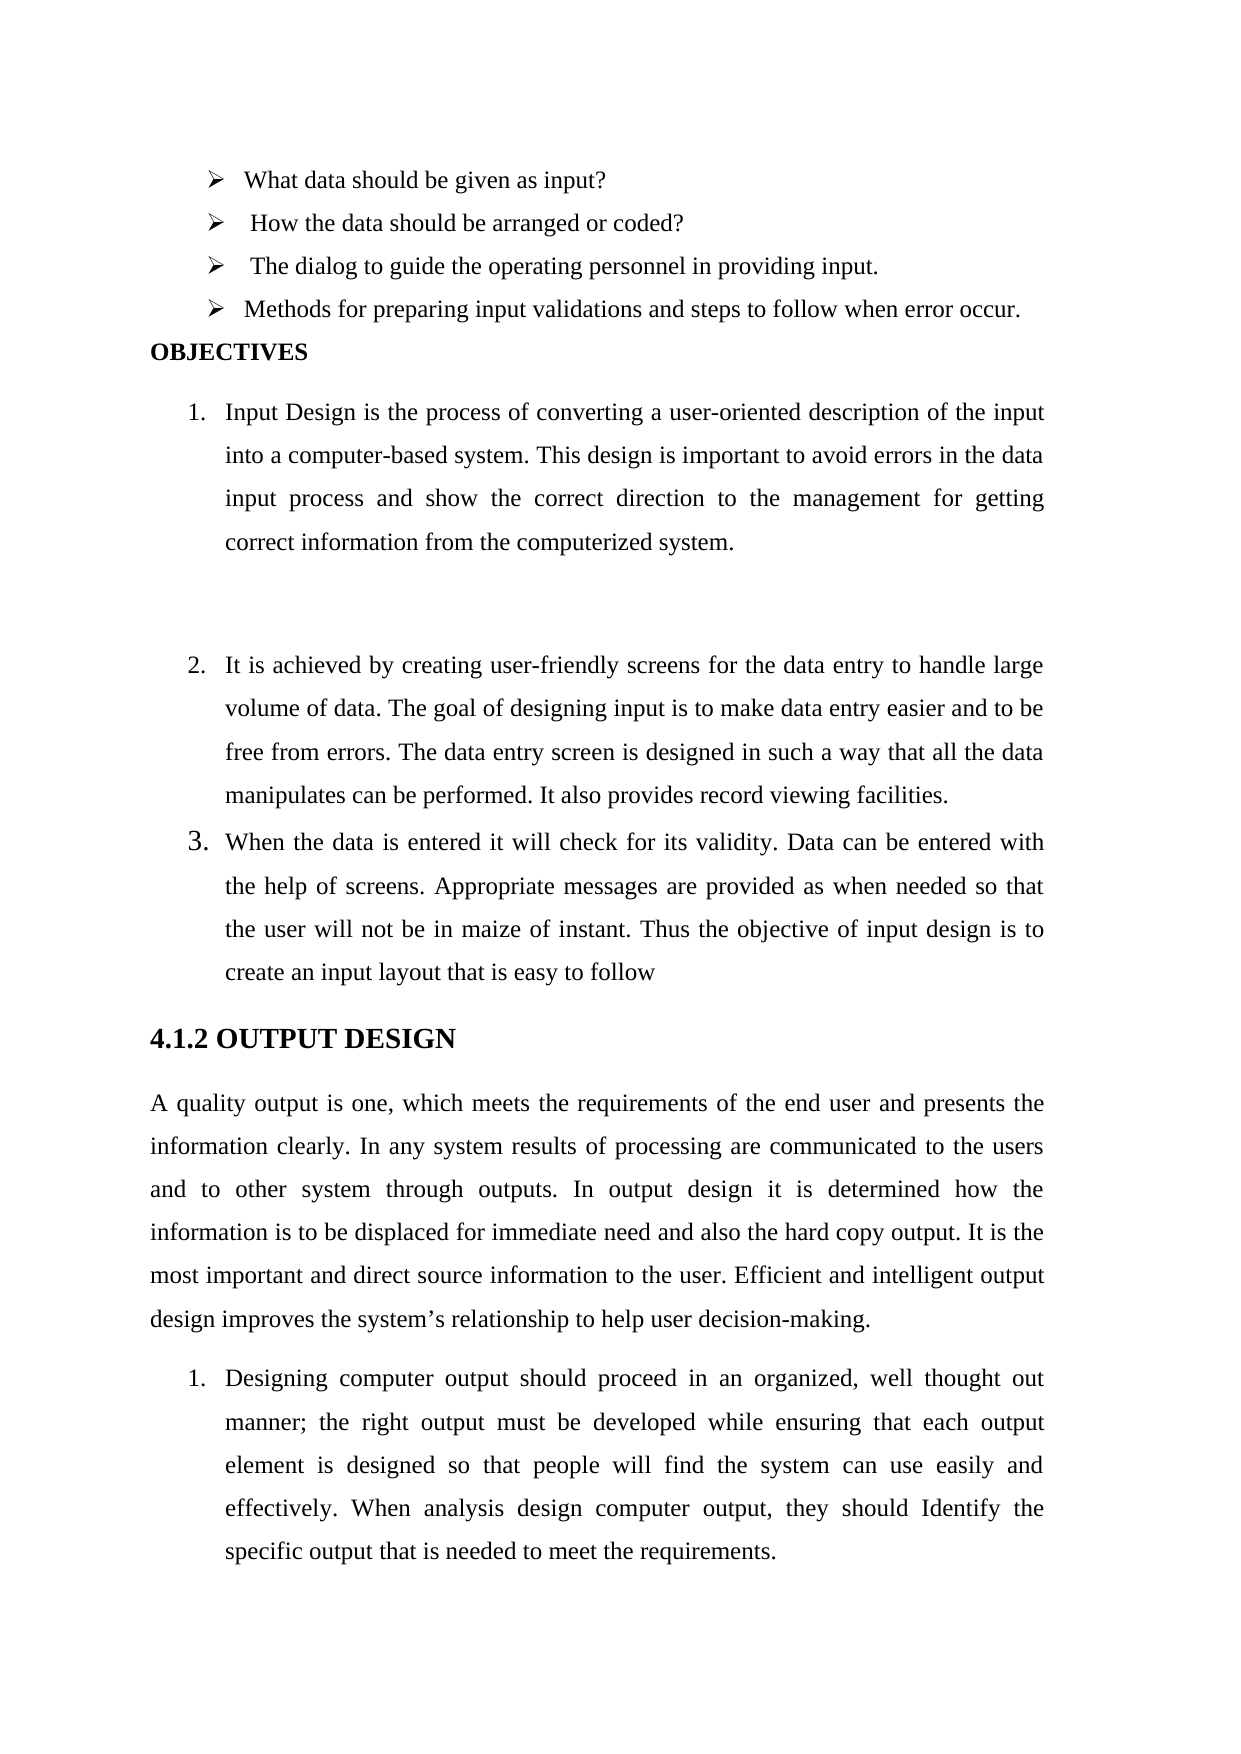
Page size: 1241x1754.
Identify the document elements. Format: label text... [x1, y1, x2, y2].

list When the data is entered it will check for its validity. Data can be entered with the help of screens. Appropriate messages are provided as when needed so that the user will not be in maize of instant. Thus the objective of input design is to create an input layout that is easy to follow [187, 823, 1045, 986]
list The dialog to guide the operating personnel in providing input. [206, 251, 1045, 280]
list Methods for preparing input validations and steps to follow when error occur. [206, 294, 1045, 323]
list It is achieved by creating user-friendly screens for the data entry to handle large volume of data. The goal of designing input is to make data entry easier and to be free from errors. The data entry screen is designed in such a way that all the data manipulates can be performed. It also provides record viewing facilities. [187, 650, 1045, 808]
list Input Design is the process of converting a user-oriented description of the input into a computer-based system. This design is important to avoid errors in the data input process and show the correct direction to the management for getting correct information from the computerized system. [187, 397, 1045, 555]
text OBJECTIVES [150, 337, 1045, 366]
list What data should be given as input? [206, 165, 1045, 194]
list Designing computer output should proceed in an organized, well thought out manner; the right output must be developed while ensuring that each output element is designed so that people will find the system can use easily and effectively. When analysis design computer output, they should Identify the specific output that is needed to meet the requirements. [187, 1363, 1045, 1565]
list How the data should be arranged or coded? [206, 208, 1045, 237]
text A quality output is one, which meets the requirements of the end user and presents the information clearly. In any system results of processing are communicated to the users and to other system through outputs. In output design it is determined how the information is to be displaced for immediate need and also the hard copy output. It is the most important and direct source information to the user. Efficient and intelligent output design improves the system’s relationship to help user decision-making. [150, 1088, 1045, 1332]
text 4.1.2 OUTPUT DESIGN [150, 1021, 1045, 1054]
